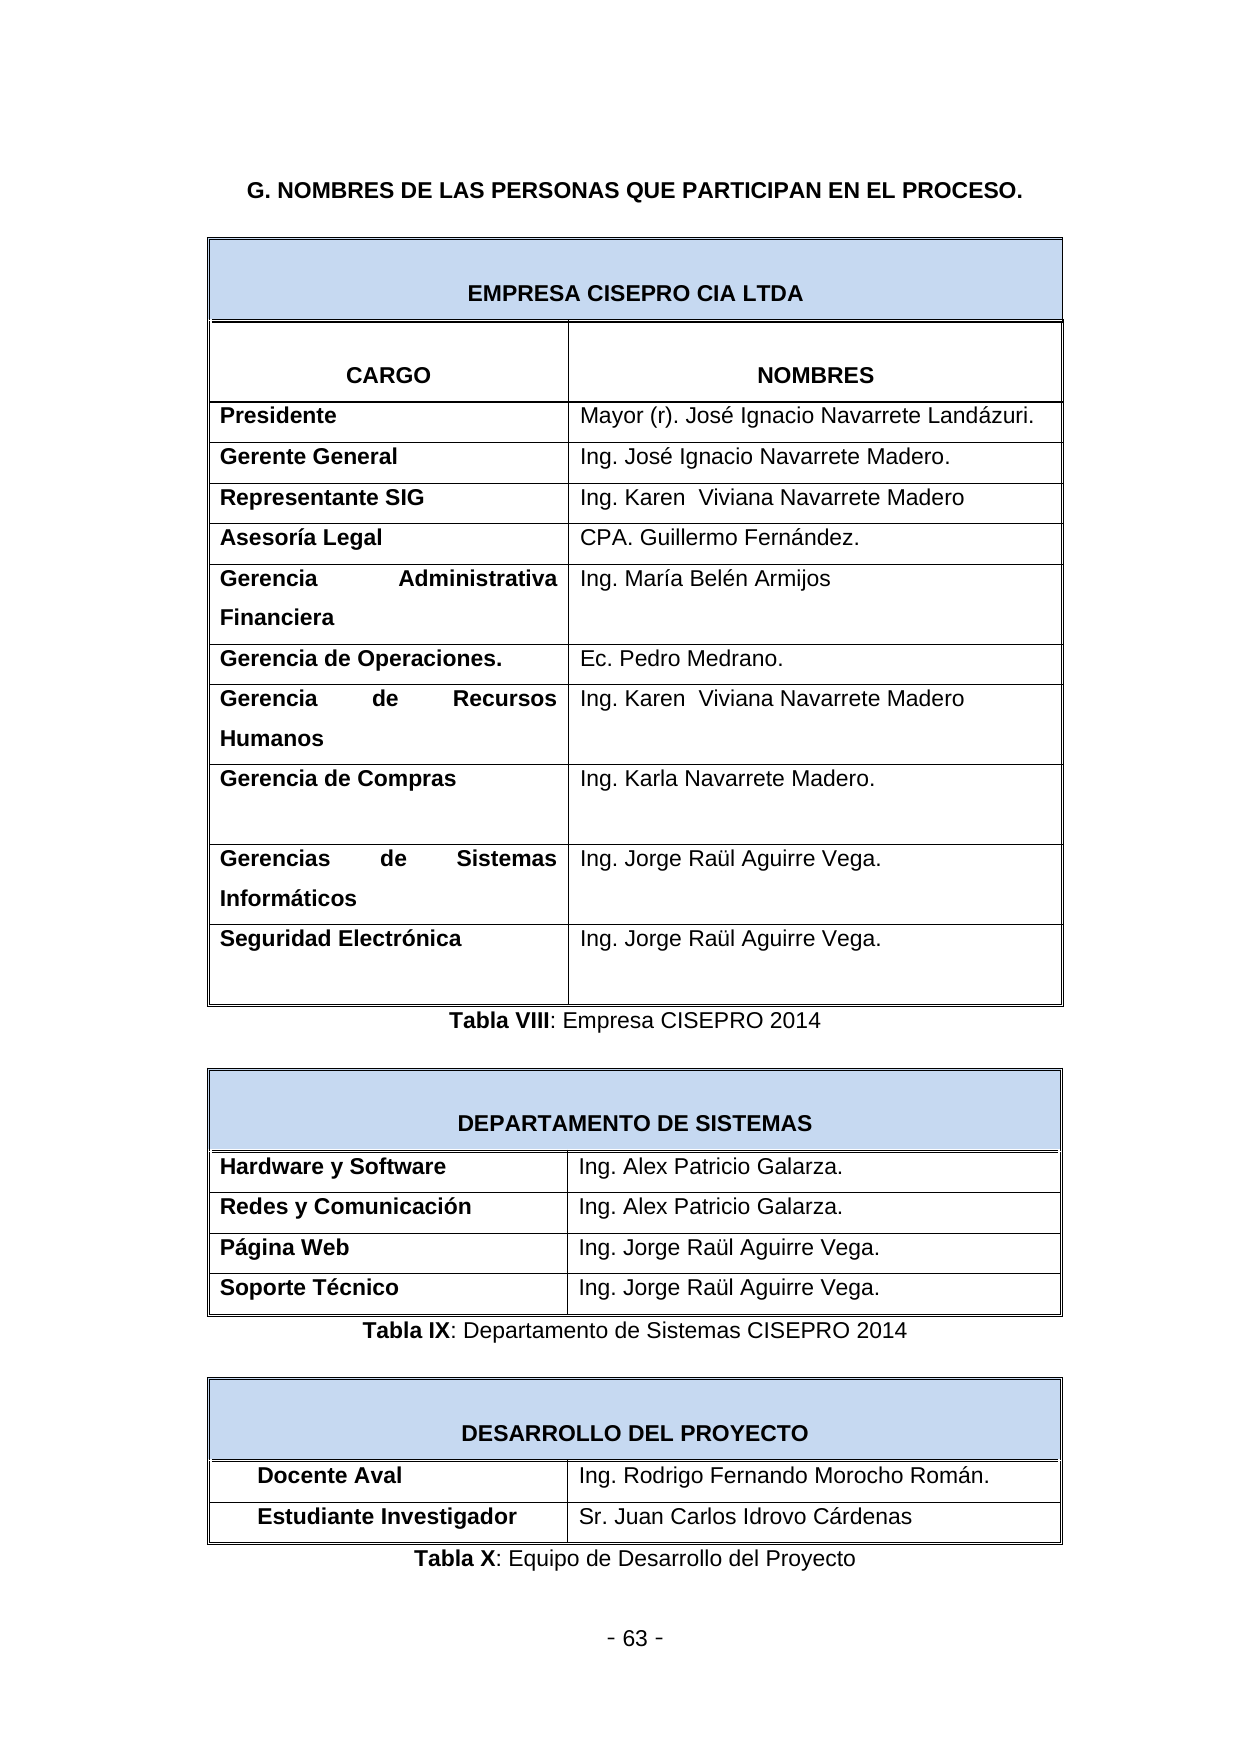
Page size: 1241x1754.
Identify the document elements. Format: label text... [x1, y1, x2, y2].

table_cell CPA. Guillermo Fernández. [569, 524, 1061, 563]
table_cell Ing. Jorge Raül Aguirre Vega. [569, 925, 1061, 1004]
table_cell CARGO [208, 319, 568, 401]
table_cell Gerencia de Compras [210, 765, 568, 844]
table_cell Gerencia de Recursos Humanos [210, 685, 568, 764]
table_cell Ing. Karla Navarrete Madero. [569, 765, 1061, 844]
table_header EMPRESA CISEPRO CIA LTDA [210, 240, 1062, 319]
table_cell Ing. Karen Viviana Navarrete Madero [569, 685, 1061, 764]
table_cell Redes y Comunicación [210, 1193, 567, 1233]
table_cell Ing. Alex Patricio Galarza. [568, 1193, 1060, 1233]
table_cell Estudiante Investigador [210, 1503, 567, 1542]
table_cell Gerente General [210, 443, 568, 482]
table_cell Representante SIG [210, 484, 568, 523]
text Tabla IX: Departamento de Sistemas CISEPRO 2014 [207, 1317, 1063, 1343]
table_cell Seguridad Electrónica [210, 925, 568, 1004]
table_cell Sr. Juan Carlos Idrovo Cárdenas [568, 1503, 1060, 1542]
table_cell NOMBRES [569, 323, 1061, 401]
table_cell Ec. Pedro Medrano. [569, 645, 1061, 684]
table_cell Ing. Alex Patricio Galarza. [568, 1150, 1060, 1192]
table_header DEPARTAMENTO DE SISTEMAS [210, 1071, 1060, 1149]
table_cell Ing. Jorge Raül Aguirre Vega. [568, 1234, 1060, 1273]
table_cell Ing. María Belén Armijos [569, 565, 1061, 643]
text Tabla X: Equipo de Desarrollo del Proyecto [207, 1545, 1063, 1572]
table_cell Gerencia de Operaciones. [210, 645, 568, 684]
table_cell Página Web [210, 1234, 567, 1273]
table_cell Ing. Rodrigo Fernando Morocho Román. [568, 1459, 1061, 1502]
table_cell Hardware y Software [210, 1150, 567, 1192]
table_cell Gerencia Administrativa Financiera [210, 565, 568, 643]
table_cell Mayor (r). José Ignacio Navarrete Landázuri. [569, 403, 1061, 442]
table_cell Soporte Técnico [210, 1274, 567, 1314]
table_cell Asesoría Legal [210, 524, 568, 563]
text Tabla VIII: Empresa CISEPRO 2014 [207, 1007, 1063, 1033]
table_cell Docente Aval [208, 1459, 567, 1502]
table_cell Ing. Karen Viviana Navarrete Madero [569, 484, 1061, 523]
subtitle G. NOMBRES DE LAS PERSONAS QUE PARTICIPAN EN EL PROCESO. [207, 177, 1063, 203]
table_cell Ing. Jorge Raül Aguirre Vega. [569, 845, 1061, 924]
table_cell Presidente [210, 403, 568, 442]
table_cell Ing. Jorge Raül Aguirre Vega. [568, 1274, 1060, 1314]
table_cell Gerencias de Sistemas Informáticos [210, 845, 568, 924]
table_cell Ing. José Ignacio Navarrete Madero. [569, 443, 1061, 482]
table_header DESARROLLO DEL PROYECTO [210, 1380, 1060, 1459]
